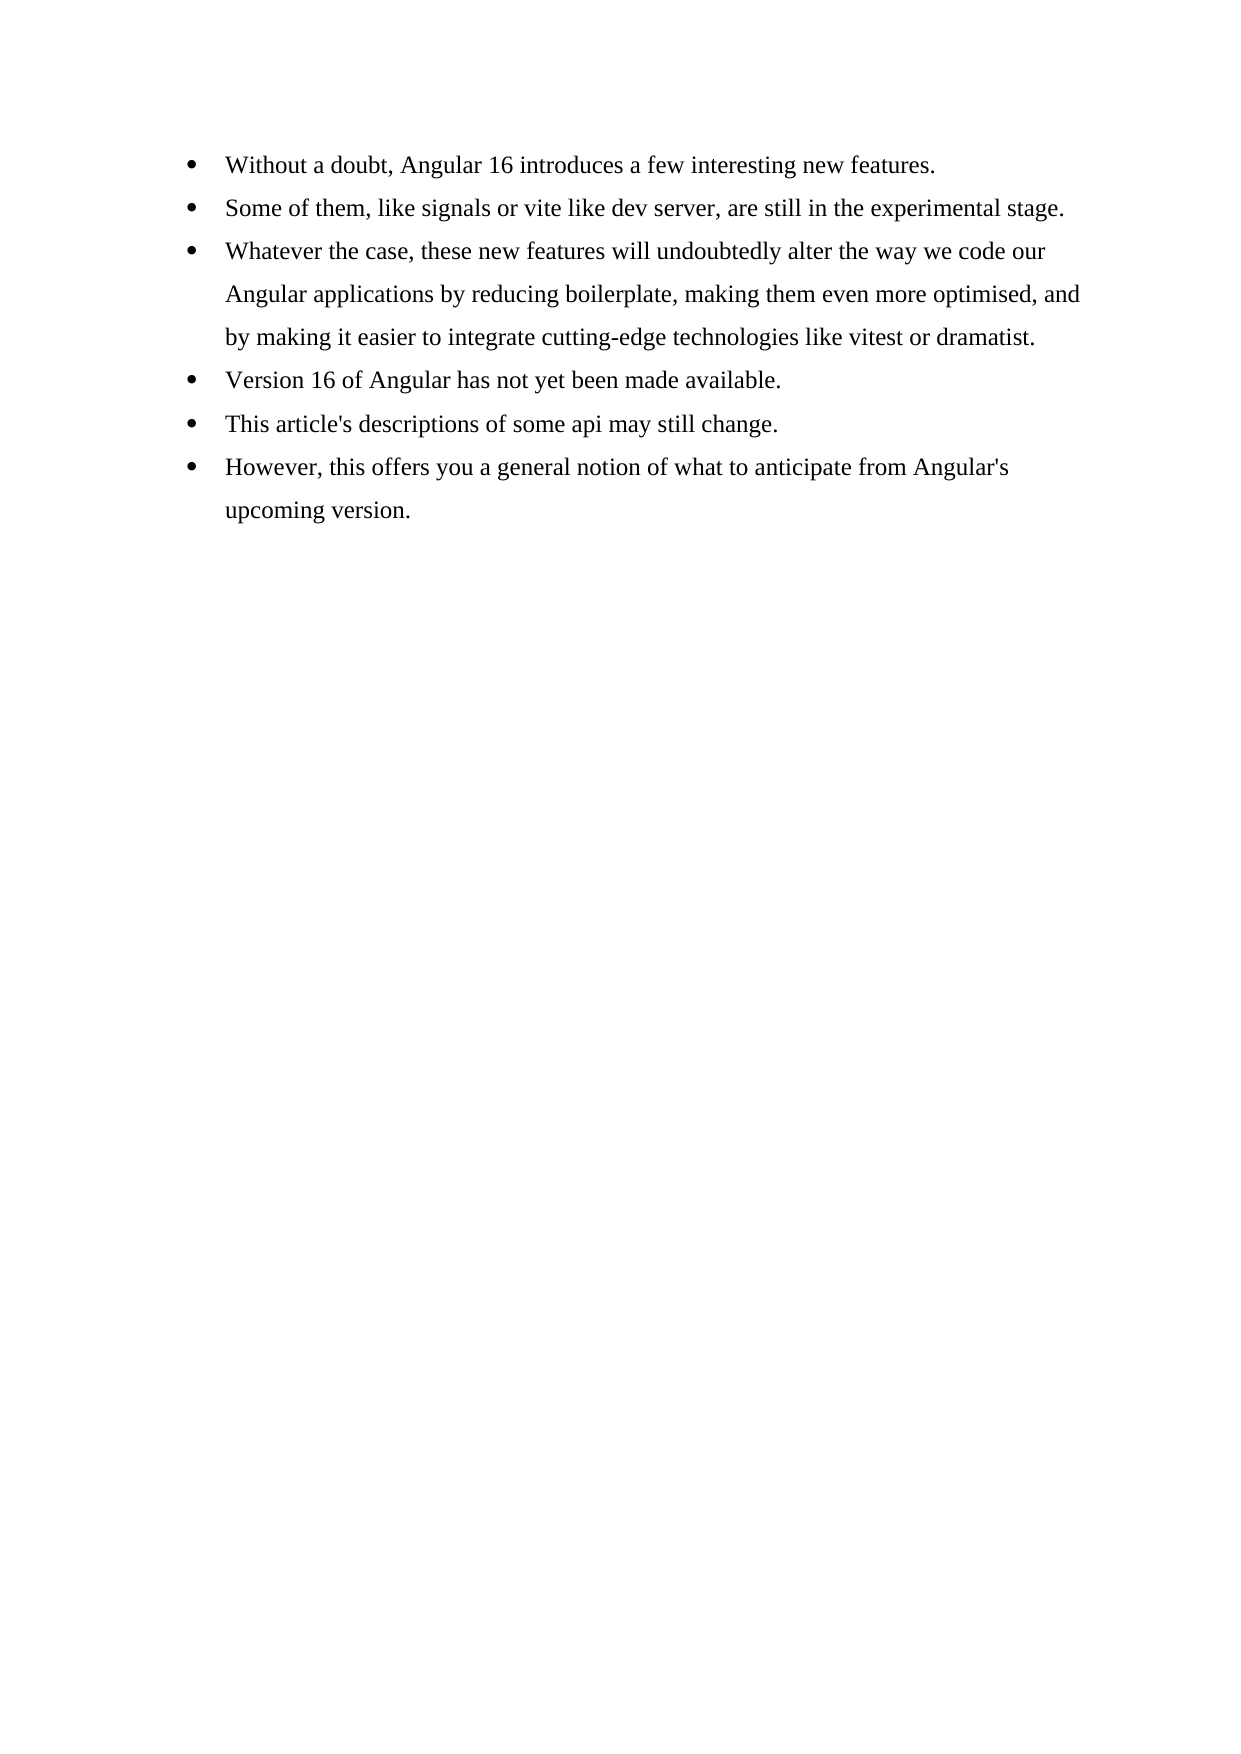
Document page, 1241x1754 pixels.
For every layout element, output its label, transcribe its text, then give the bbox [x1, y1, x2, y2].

list Some of them, like signals or vite like dev server, are still in the experimental stage. [187, 193, 1090, 222]
list Whatever the case, these new features will undoubtedly alter the way we code our Angular applications by reducing boilerplate, making them even more optimised, and by making it easier to integrate cutting-edge technologies like vitest or dramatist. [187, 236, 1090, 351]
list This article's descriptions of some api may still change. [187, 409, 1090, 437]
list Without a doubt, Angular 16 introduces a few interesting new features. [187, 150, 1090, 179]
list However, this offers you a general notion of what to anticipate from Angular's upcoming version. [187, 452, 1090, 524]
list Version 16 of Angular has not yet been made available. [187, 366, 1090, 394]
